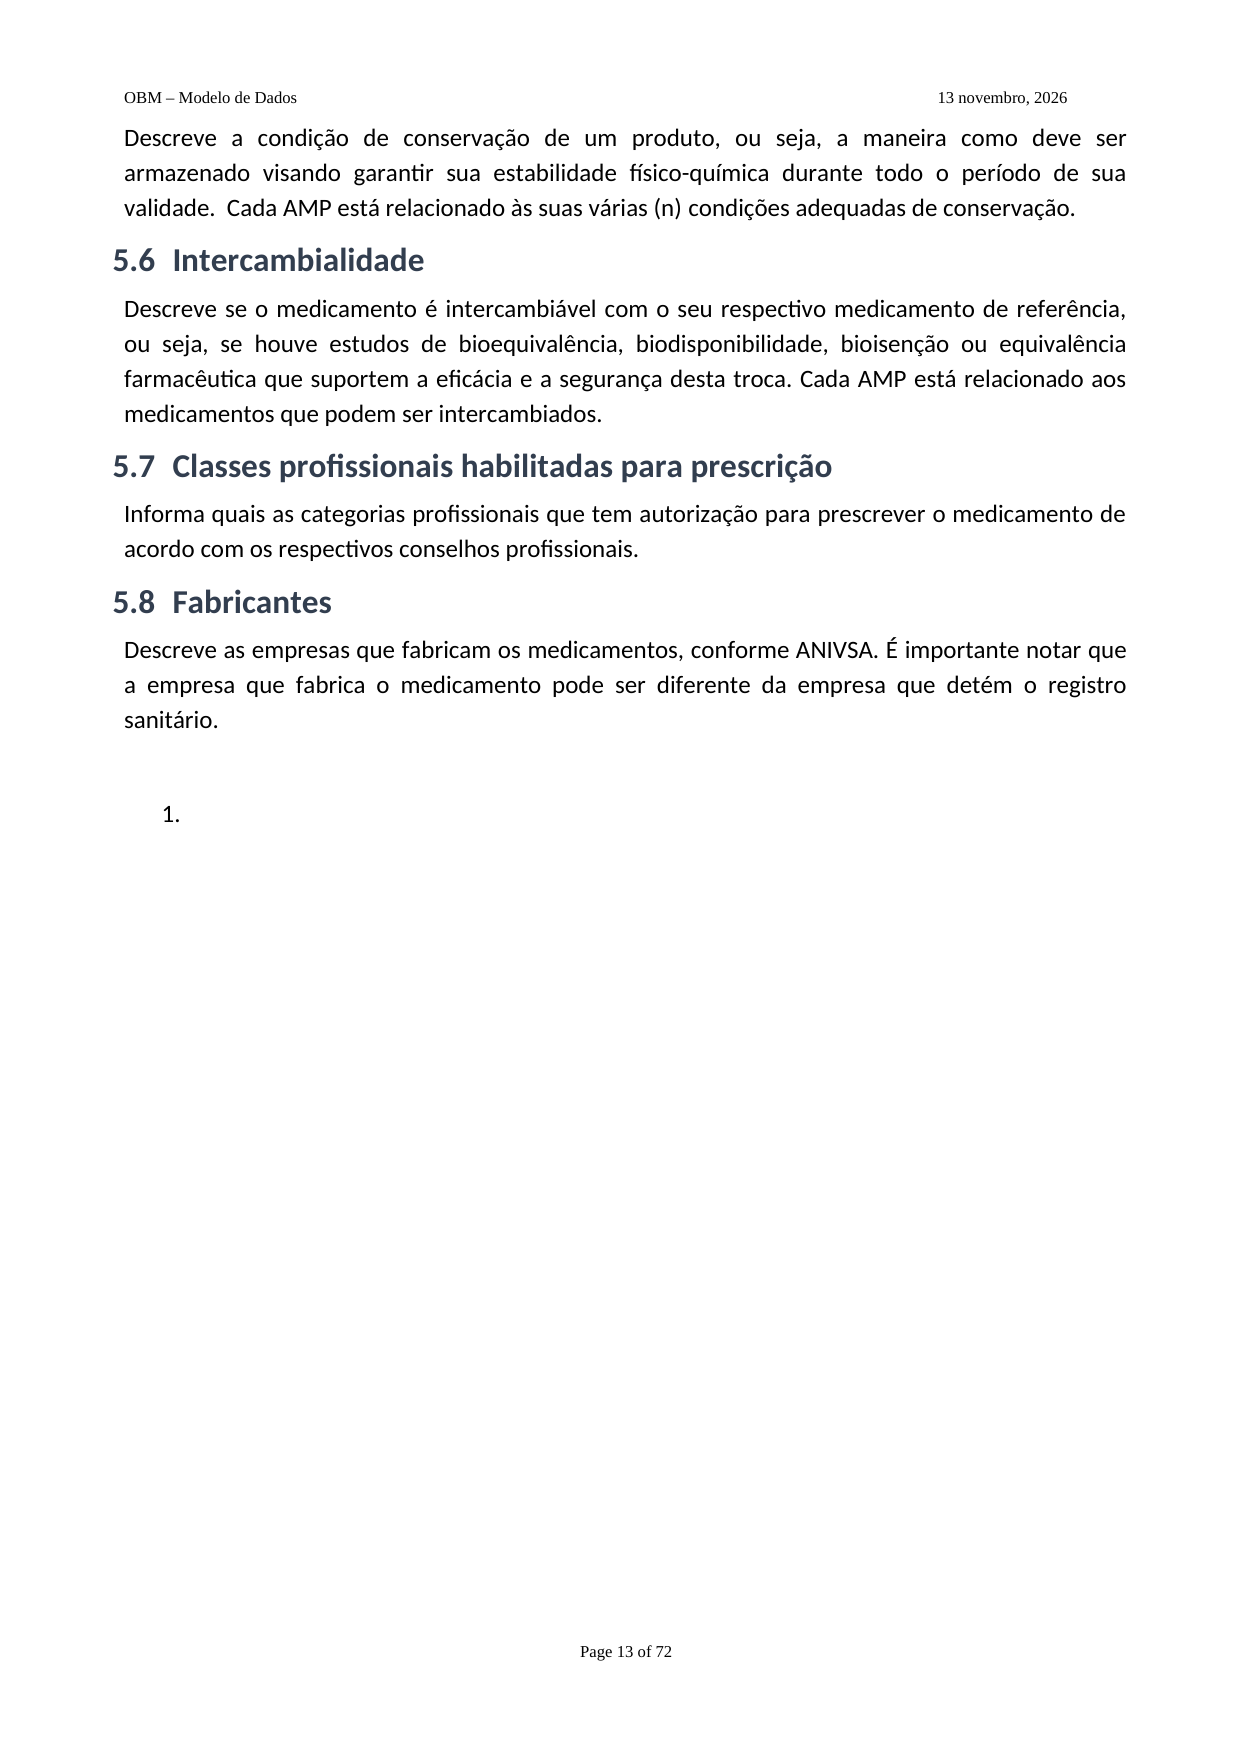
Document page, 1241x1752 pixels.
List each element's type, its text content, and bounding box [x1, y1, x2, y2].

text Descreve se o medicamento é intercambiável com o seu respectivo medicamento de referência, ou seja, se houve estudos de bioequivalência, biodisponibilidade, bioisenção ou equivalência farmacêutica que suportem a eficácia e a segurança desta troca. Cada AMP está relacionado aos medicamentos que podem ser intercambiados. [124, 293, 1128, 428]
subtitle Classes profissionais habilitadas para prescrição [112, 445, 1128, 486]
subtitle Fabricantes [112, 581, 1128, 622]
text Descreve as empresas que fabricam os medicamentos, conforme ANIVSA. É importante notar que a empresa que fabrica o medicamento pode ser diferente da empresa que detém o registro sanitário. [124, 634, 1128, 735]
text Informa quais as categorias profissionais que tem autorização para prescrever o medicamento de acordo com os respectivos conselhos profissionais. [124, 498, 1128, 564]
subtitle Intercambialidade [112, 239, 1128, 280]
text Descreve a condição de conservação de um produto, ou seja, a maneira como deve ser armazenado visando garantir sua estabilidade físico-química durante todo o período de sua validade. Cada AMP está relacionado às suas várias (n) condições adequadas de conservação. [124, 122, 1128, 222]
